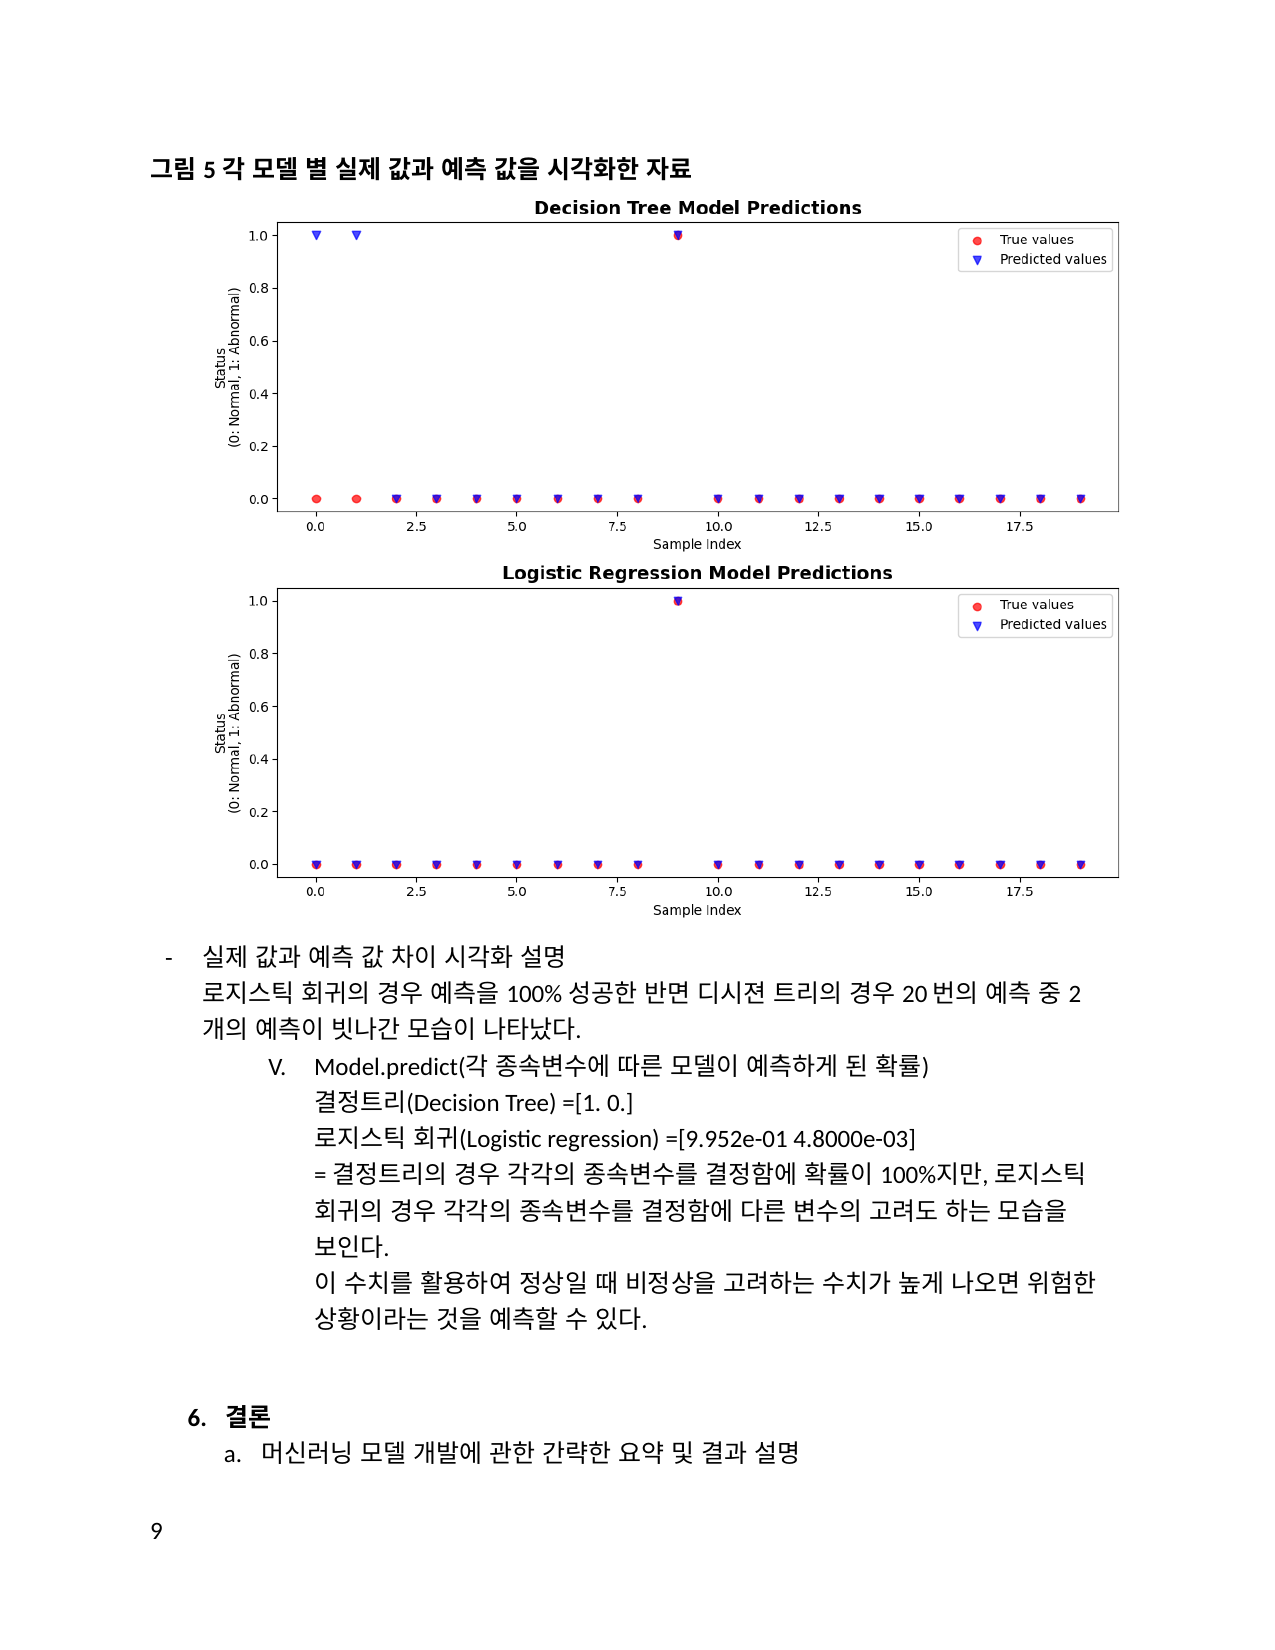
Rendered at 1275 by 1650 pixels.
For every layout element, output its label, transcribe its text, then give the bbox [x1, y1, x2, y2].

list 실제 값과 예측 값 차이 시각화 설명 로지스틱 회귀의 경우 예측을 100% 성공한 반면 디시젼 트리의 경우 20번의 예측 중 2개의 예측이 빗나간 모습이 나타났다. [165, 937, 1125, 1046]
list 머신러닝 모델 개발에 관한 간략한 요약 및 결과 설명 [224, 1433, 1125, 1469]
picture [200, 186, 1132, 931]
list Model.predict(각 종속변수에 따른 모델이 예측하게 된 확률) 결정트리(Decision Tree) =[1. 0.] 로지스틱 회귀(Logistic regression) =[9.952e-01 4.8000e-03] = 결정트리의 경우 각각의 종속변수를 결정함에 확률이 100%지만, 로지스틱 회귀의 경우 각각의 종속변수를 결정함에 다른 변수의 고려도 하는 모습을 보인다. 이 수치를 활용하여 정상일 때 비정상을 고려하는 수치가 높게 나오면 위험한 상황이라는 것을 예측할 수 있다. [268, 1046, 1125, 1336]
list 결론 [187, 1397, 1125, 1433]
